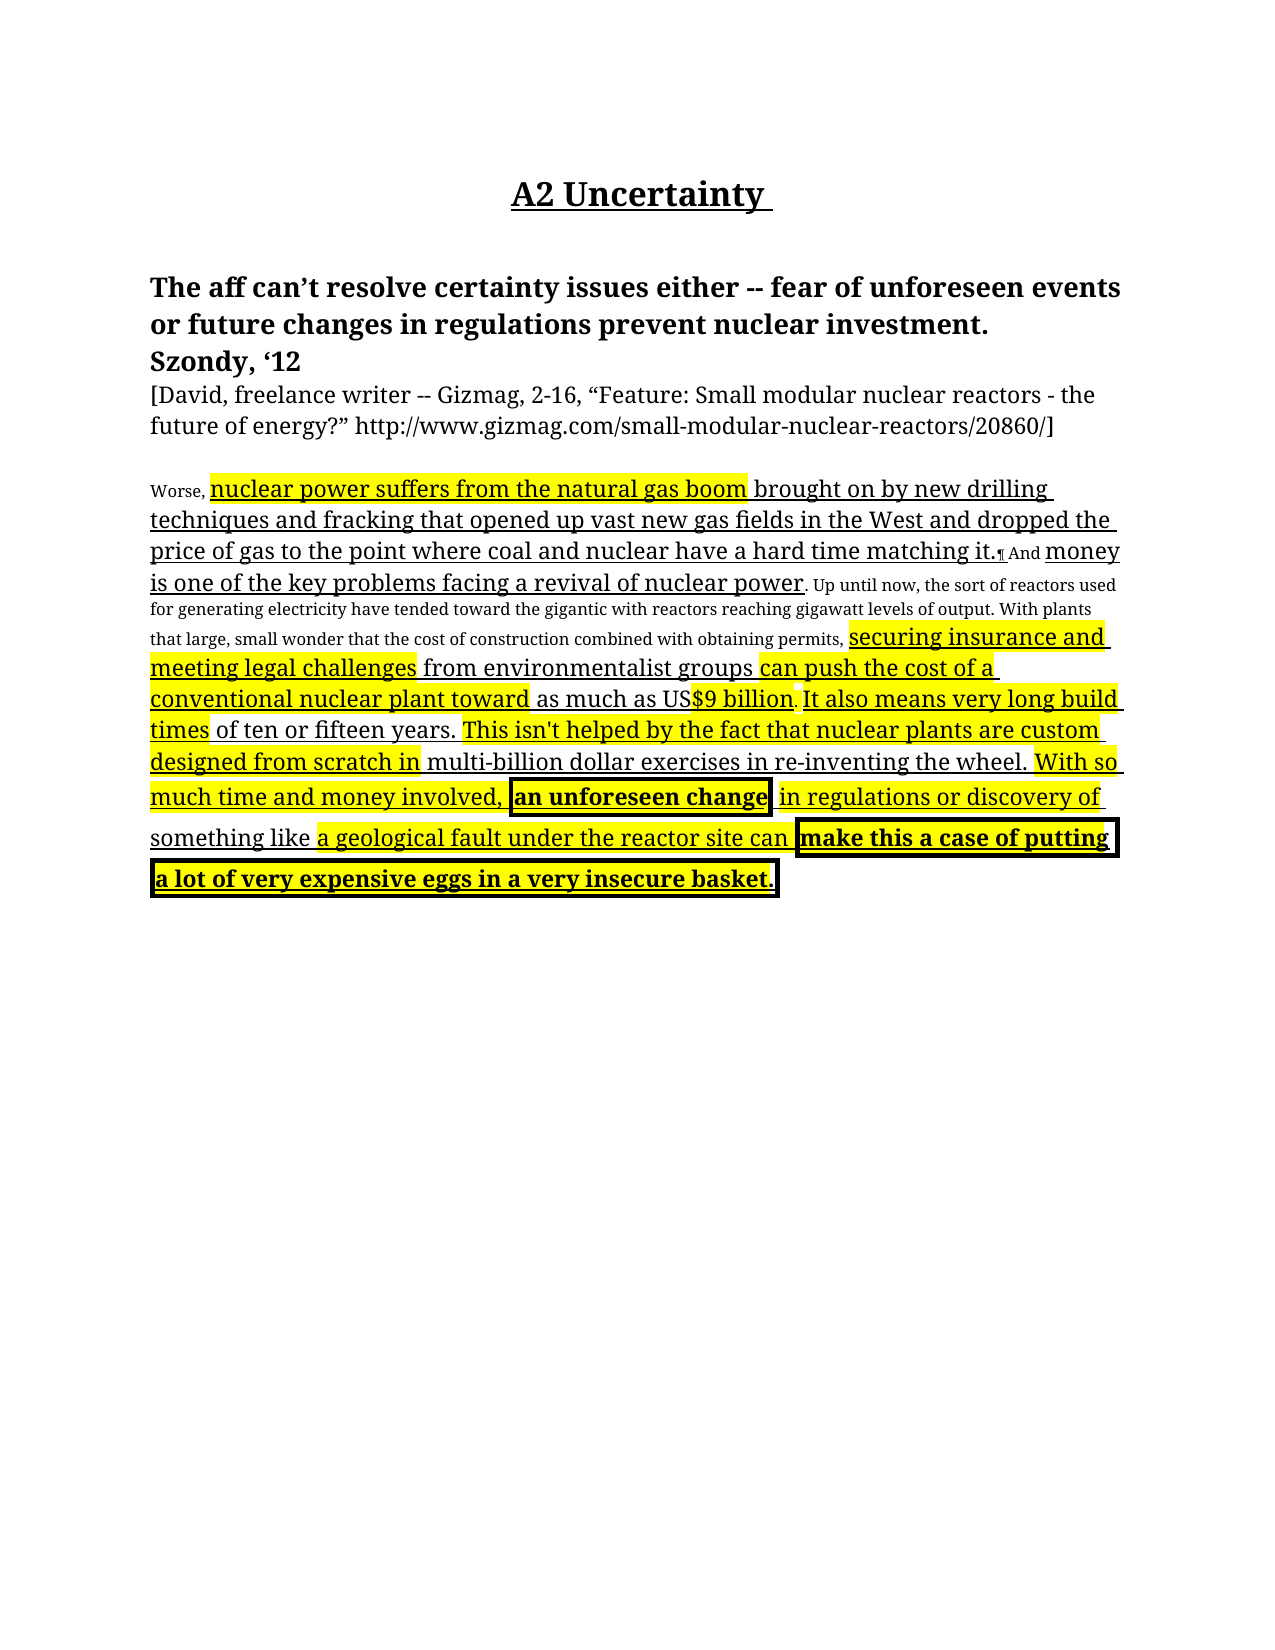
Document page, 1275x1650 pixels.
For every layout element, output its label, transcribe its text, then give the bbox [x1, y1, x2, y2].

subtitle The aff can’t resolve certainty issues either -- fear of unforeseen events or future changes in regulations prevent nuclear investment. [150, 268, 1125, 342]
text Worse, nuclear power suffers from the natural gas boom brought on by new drilling techniques and fracking that opened up vast new gas fields in the West and dropped the price of gas to the point where coal and nuclear have a hard time matching it.¶ And money is one of the key problems facing a revival of nuclear power. Up until now, the sort of reactors used for generating electricity have tended toward the gigantic with reactors reaching gigawatt levels of output. With plants that large, small wonder that the cost of construction combined with obtaining permits, securing insurance and meeting legal challenges from environmentalist groups can push the cost of a conventional nuclear plant toward as much as US$9 billion. It also means very long build times of ten or fifteen years. This isn't helped by the fact that nuclear plants are custom designed from scratch in multi-billion dollar exercises in re-inventing the wheel. With so much time and money involved, an unforeseen change in regulations or discovery of something like a geological fault under the reactor site can make this a case of putting a lot of very expensive eggs in a very insecure basket. [150, 473, 1125, 898]
subtitle A2 Uncertainty [150, 171, 1125, 216]
text [David, freelance writer -- Gizmag, 2-16, “Feature: Small modular nuclear reactors - the future of energy?” http://www.gizmag.com/small-modular-nuclear-reactors/20860/] [150, 379, 1125, 441]
text Szondy, ‘12 [150, 342, 1125, 379]
